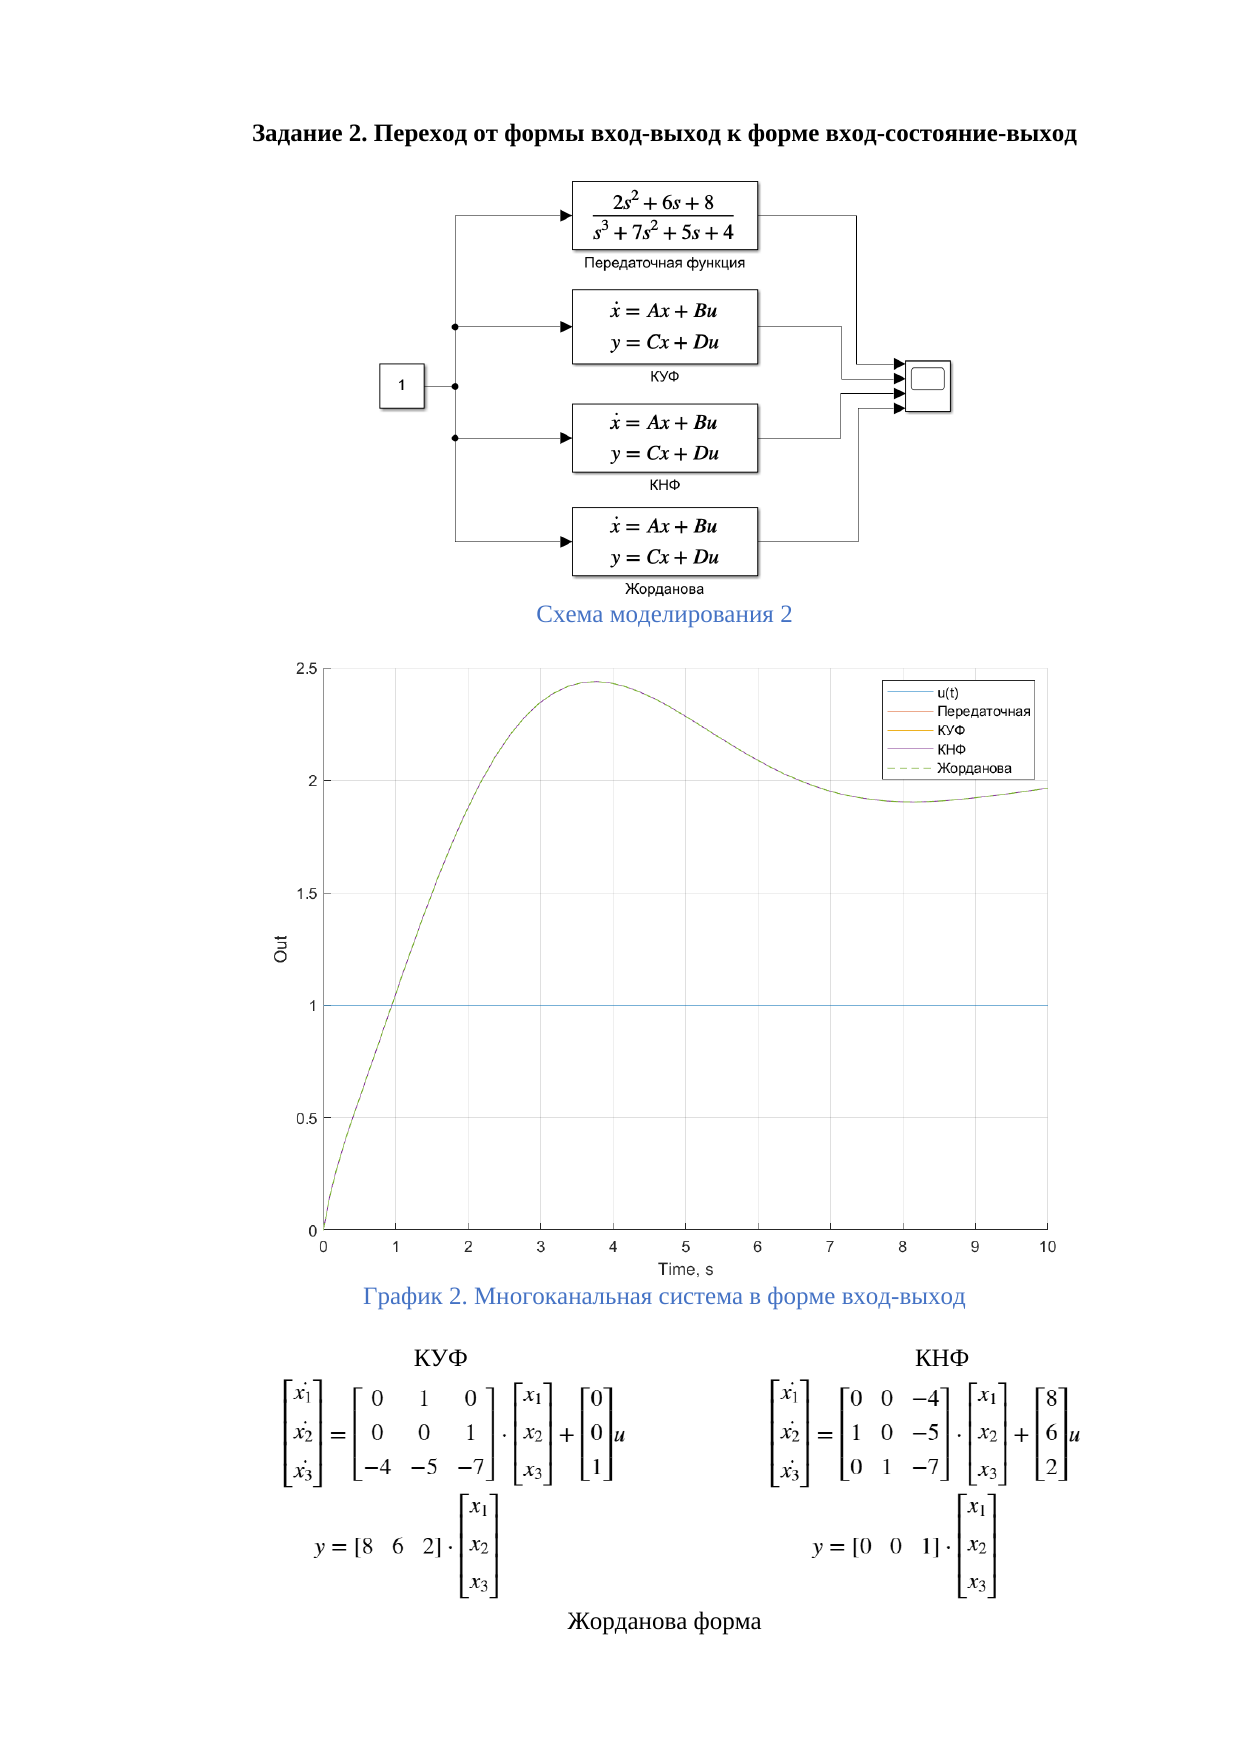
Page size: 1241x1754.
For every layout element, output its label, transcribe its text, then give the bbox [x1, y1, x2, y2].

picture [272, 660, 1057, 1279]
picture [767, 1374, 1082, 1488]
text График 2. Многоканальная система в форме вход-выход [177, 1281, 1152, 1310]
picture [310, 1490, 501, 1599]
picture [371, 177, 958, 597]
text Жорданова форма [177, 1606, 1152, 1635]
text Схема моделирования 2 [177, 599, 1152, 627]
picture [808, 1490, 999, 1599]
text КУФ КНФ [413, 1343, 1152, 1372]
picture [280, 1374, 627, 1488]
text Задание 2. Переход от формы вход-выход к форме вход-состояние-выход [177, 118, 1152, 147]
